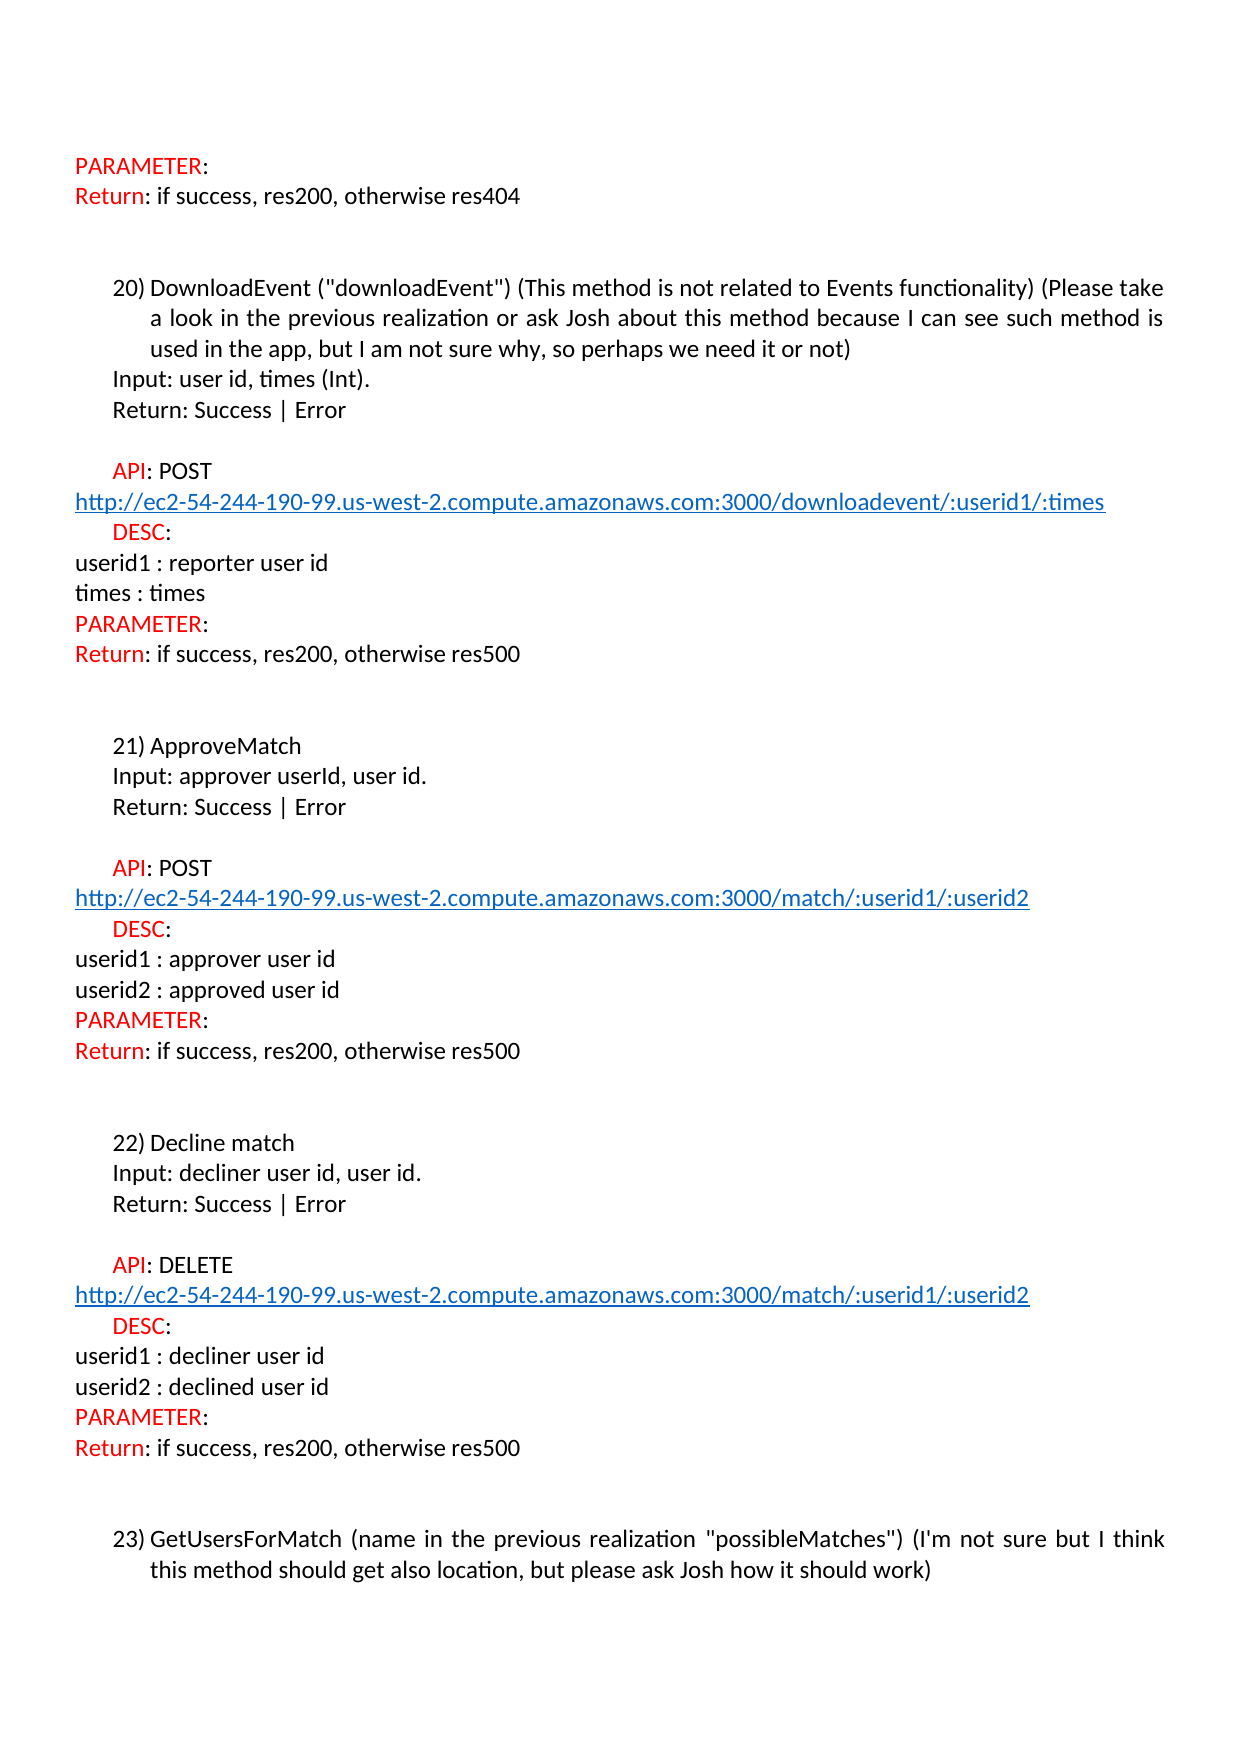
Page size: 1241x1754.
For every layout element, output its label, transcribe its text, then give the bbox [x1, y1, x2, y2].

list ApproveMatch [112, 730, 1165, 760]
text Return: if success, res200, otherwise res500 [75, 1035, 1165, 1066]
text userid1 : reporter user id [75, 547, 1165, 577]
text PARAMETER: [75, 1401, 1165, 1432]
text Return: Success | Error [112, 791, 1165, 821]
text API: DELETE [112, 1249, 1165, 1279]
text userid2 : declined user id [75, 1371, 1165, 1401]
text Input: approver userId, user id. [112, 760, 1165, 791]
text PARAMETER: [75, 150, 1165, 181]
text http://ec2-54-244-190-99.us-west-2.compute.amazonaws.com:3000/downloadevent/:userid1/:times [75, 486, 1165, 516]
text Return: if success, res200, otherwise res500 [75, 1432, 1165, 1462]
list Decline match [112, 1127, 1165, 1157]
text http://ec2-54-244-190-99.us-west-2.compute.amazonaws.com:3000/match/:userid1/:userid2 [75, 882, 1165, 913]
text Return: Success | Error [112, 1188, 1165, 1218]
text Return: if success, res200, otherwise res404 [75, 181, 1165, 211]
text Return: Success | Error [112, 394, 1165, 425]
text times : times [75, 577, 1165, 608]
text PARAMETER: [75, 608, 1165, 638]
text DESC: [112, 913, 1165, 943]
text DESC: [112, 516, 1165, 547]
list GetUsersForMatch (name in the previous realization "possibleMatches") (I'm not sure but I think this method should get also location, but please ask Josh how it should work) [112, 1523, 1165, 1584]
text userid1 : decliner user id [75, 1340, 1165, 1371]
text Return: if success, res200, otherwise res500 [75, 638, 1165, 669]
text DESC: [112, 1310, 1165, 1340]
text API: POST [112, 852, 1165, 882]
text API: POST [112, 455, 1165, 486]
text Input: user id, times (Int). [112, 364, 1165, 394]
text PARAMETER: [75, 1004, 1165, 1035]
text Input: decliner user id, user id. [112, 1157, 1165, 1188]
text userid1 : approver user id [75, 943, 1165, 974]
text userid2 : approved user id [75, 974, 1165, 1004]
text http://ec2-54-244-190-99.us-west-2.compute.amazonaws.com:3000/match/:userid1/:userid2 [75, 1279, 1165, 1310]
